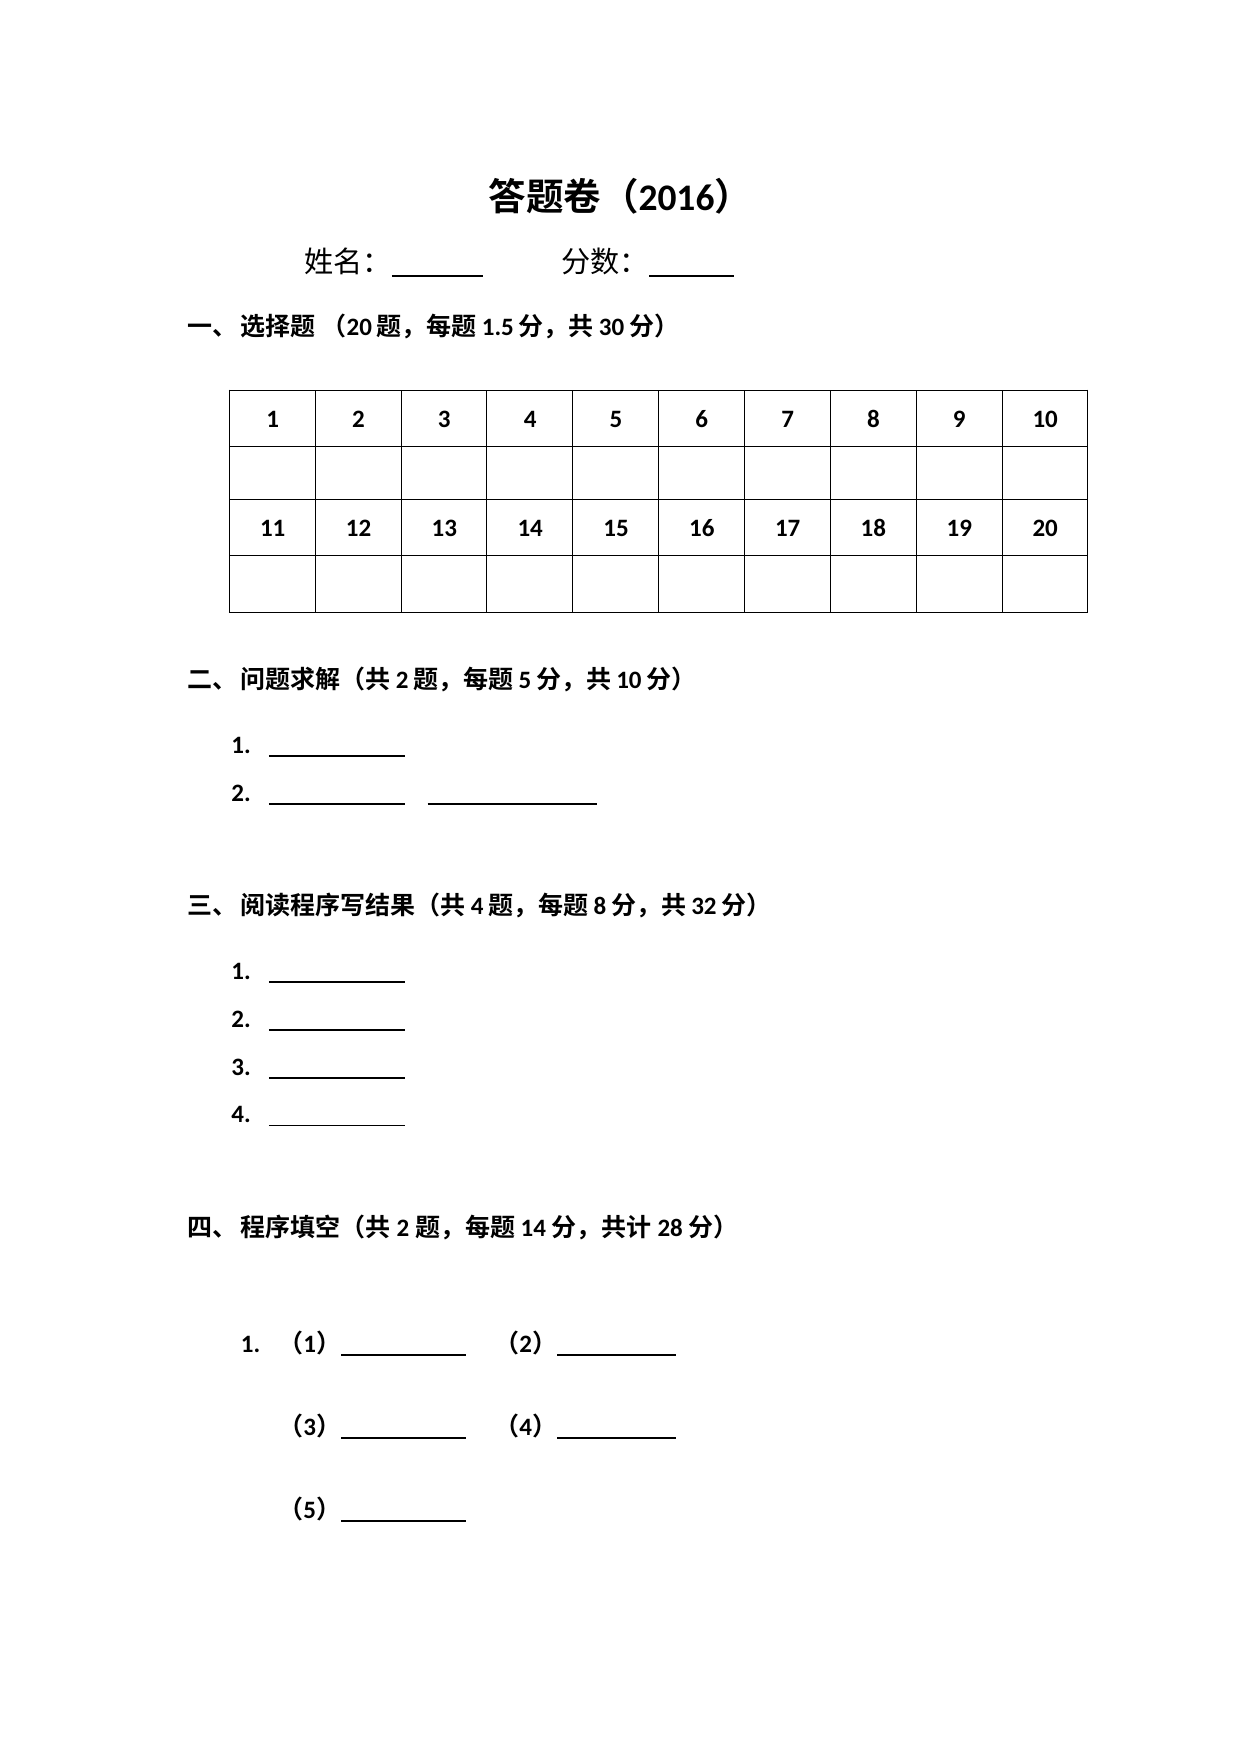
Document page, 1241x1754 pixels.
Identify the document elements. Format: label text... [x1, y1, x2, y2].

table_cell [917, 556, 1002, 612]
table_cell [745, 556, 830, 612]
table_cell [487, 556, 572, 612]
table_cell [831, 447, 916, 499]
table_header 7 [745, 391, 830, 446]
table_cell [659, 447, 744, 499]
table_cell [402, 556, 486, 612]
table_cell [1003, 447, 1087, 499]
table_cell [659, 556, 744, 612]
table_header 5 [573, 391, 658, 446]
table_cell [745, 447, 830, 499]
table_cell [573, 556, 658, 612]
table_header 4 [487, 391, 572, 446]
text 姓名： 分数： [187, 227, 1053, 292]
table_cell [831, 556, 916, 612]
table_cell 11 [230, 500, 315, 555]
table_header 2 [316, 391, 401, 446]
table_cell 18 [831, 500, 916, 555]
table_cell [230, 447, 315, 499]
table_cell [1003, 556, 1087, 612]
text （5） [278, 1475, 1053, 1540]
table_cell [230, 556, 315, 612]
table_header 6 [659, 391, 744, 446]
table_cell [316, 447, 401, 499]
table_header 10 [1003, 391, 1087, 446]
table_cell [487, 447, 572, 499]
table_cell 14 [487, 500, 572, 555]
table_header 8 [831, 391, 916, 446]
list 程序填空（共 2 题，每题 14 分，共计 28 分） [187, 1193, 1053, 1258]
list 阅读程序写结果（共4题，每题8分，共32分） [187, 871, 1053, 936]
table_header 1 [230, 391, 315, 446]
table_cell [573, 447, 658, 499]
table_cell 19 [917, 500, 1002, 555]
text 答题卷（2016） [187, 162, 1053, 227]
table_cell [402, 447, 486, 499]
table_cell [316, 556, 401, 612]
table_cell 13 [402, 500, 486, 555]
table_cell 17 [745, 500, 830, 555]
table_cell 20 [1003, 500, 1087, 555]
table_cell 12 [316, 500, 401, 555]
list （1） （2） [241, 1309, 1053, 1374]
table_cell 16 [659, 500, 744, 555]
table_cell 15 [573, 500, 658, 555]
text （3） （4） [278, 1392, 1053, 1457]
table_cell [917, 447, 1002, 499]
table_header 3 [402, 391, 486, 446]
list 问题求解（共2题，每题5分，共10分） [187, 645, 1053, 710]
list 选择题 （20题，每题1.5分，共30分） [187, 292, 1053, 357]
table_header 9 [917, 391, 1002, 446]
